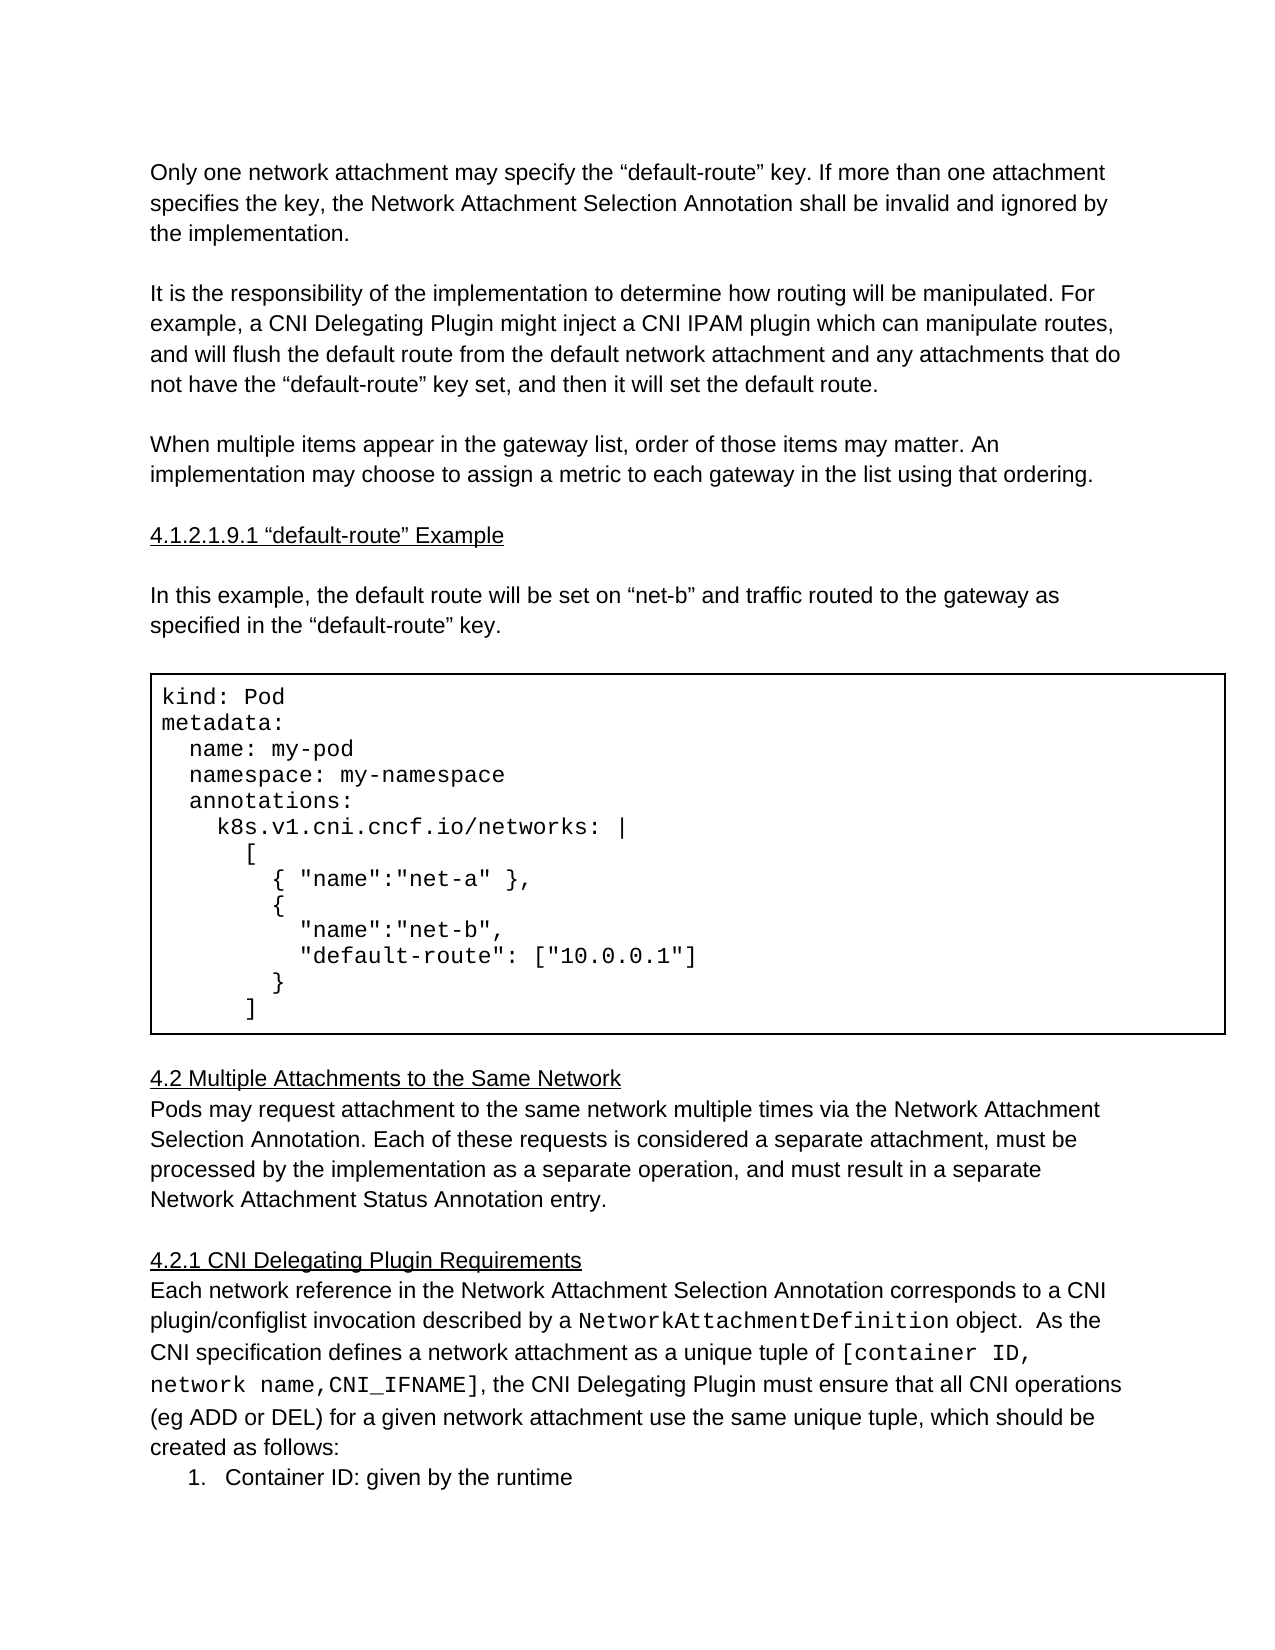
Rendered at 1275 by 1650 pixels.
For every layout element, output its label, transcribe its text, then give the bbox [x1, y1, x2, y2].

text Only one network attachment may specify the “default-route” key. If more than one attachment specifies the key, the Network Attachment Selection Annotation shall be invalid and ignored by the implementation. [150, 159, 1125, 246]
text In this example, the default route will be set on “net-b” and traffic routed to the gateway as specified in the “default-route” key. [150, 582, 1125, 639]
text 4.2.1 CNI Delegating Plugin Requirements [150, 1247, 1125, 1273]
text Pods may request attachment to the same network multiple times via the Network Attachment Selection Annotation. Each of these requests is considered a separate attachment, must be processed by the implementation as a separate operation, and must result in a separate Network Attachment Status Annotation entry. [150, 1096, 1125, 1212]
table_header kind: Pod metadata: name: my-pod namespace: my-namespace annotations: k8s.v1.cni.cncf.io/networks: | [ { "name":"net-a" }, { "name":"net-b", "default-route": ["10.0.0.1"] } ] [152, 675, 1224, 1033]
text Each network reference in the Network Attachment Selection Annotation corresponds to a CNI plugin/configlist invocation described by a NetworkAttachmentDefinition object. As the CNI specification defines a network attachment as a unique tuple of [container ID, network name,CNI_IFNAME], the CNI Delegating Plugin must ensure that all CNI operations (eg ADD or DEL) for a given network attachment use the same unique tuple, which should be created as follows: [150, 1277, 1125, 1460]
text 4.1.2.1.9.1 “default-route” Example [150, 522, 1125, 548]
text When multiple items appear in the gateway list, order of those items may matter. An implementation may choose to assign a metric to each gateway in the list using that ordering. [150, 431, 1125, 488]
list Container ID: given by the runtime [187, 1464, 1125, 1490]
text It is the responsibility of the implementation to determine how routing will be manipulated. For example, a CNI Delegating Plugin might inject a CNI IPAM plugin which can manipulate routes, and will flush the default route from the default network attachment and any attachments that do not have the “default-route” key set, and then it will set the default route. [150, 280, 1125, 397]
text 4.2 Multiple Attachments to the Same Network [150, 1065, 1125, 1092]
